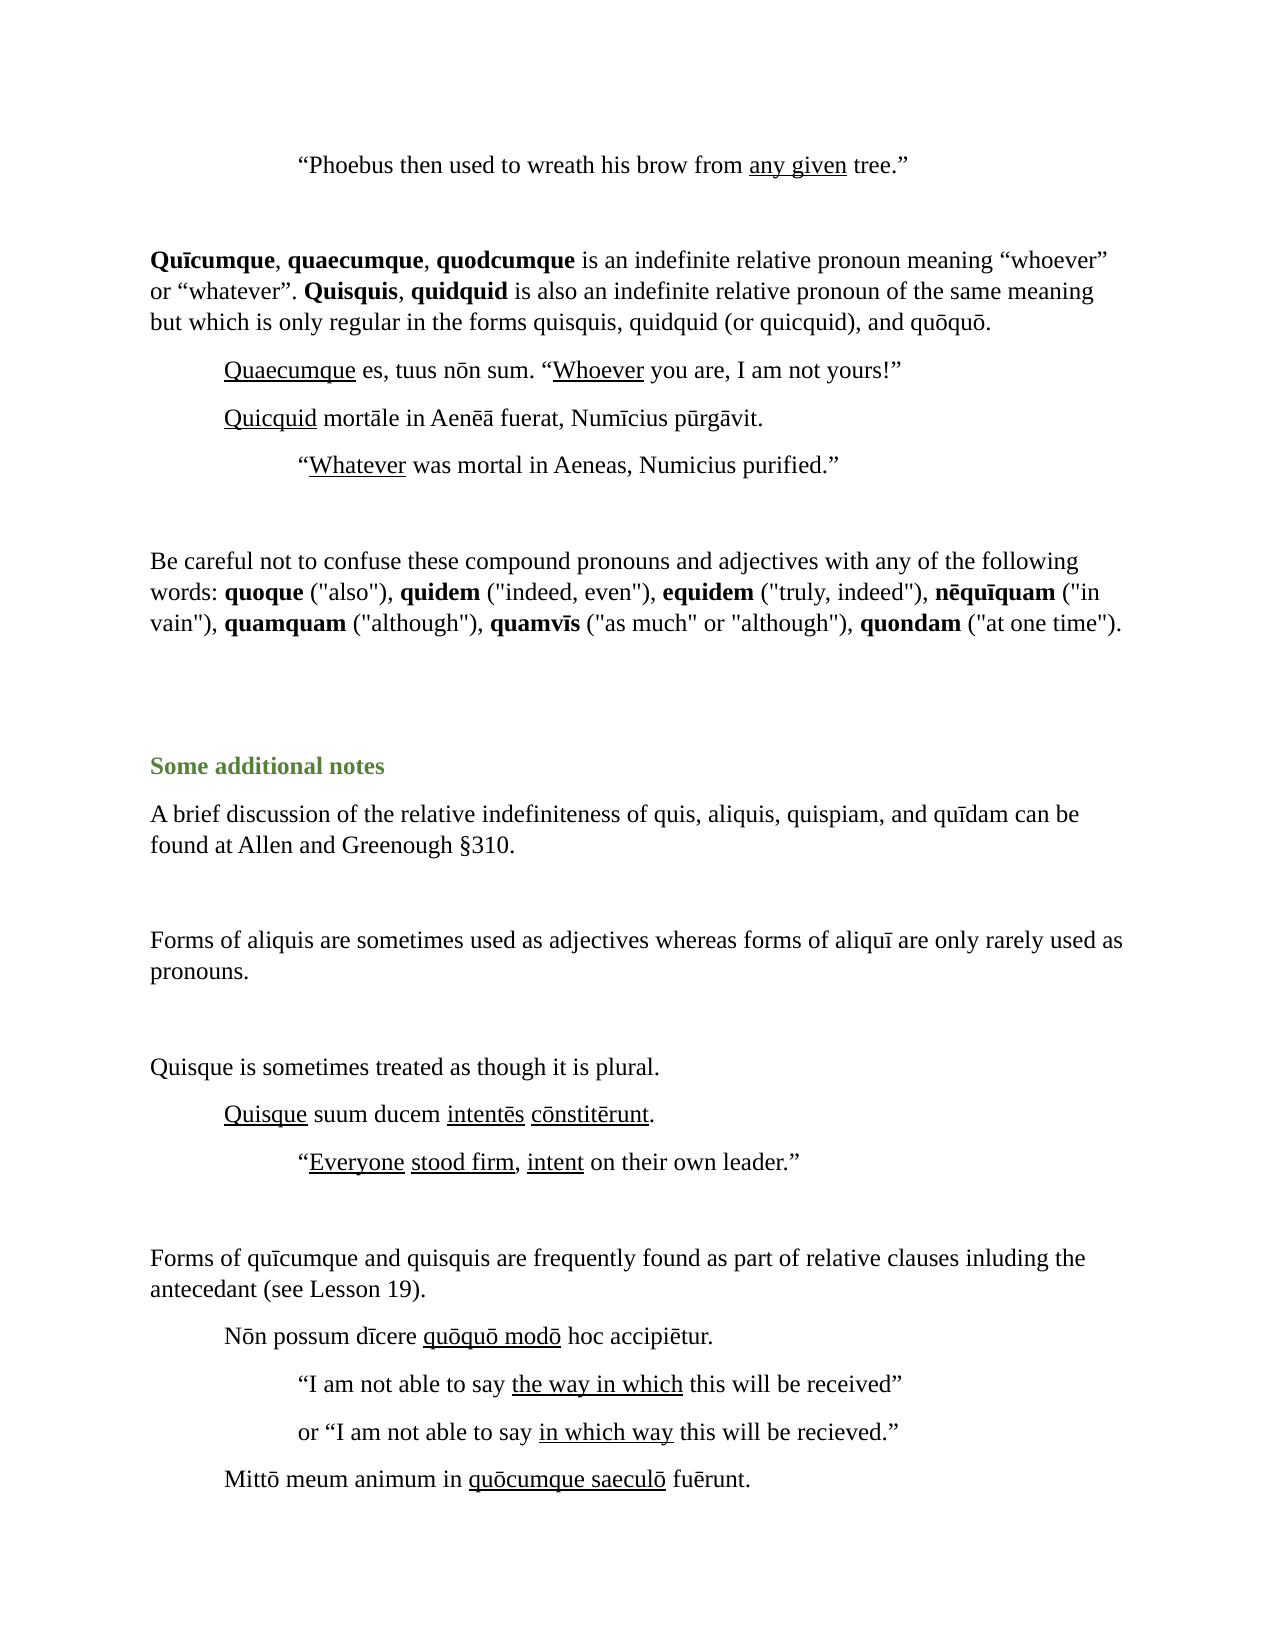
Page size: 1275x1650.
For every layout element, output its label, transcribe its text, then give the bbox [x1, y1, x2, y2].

text or “I am not able to say in which way this will be recieved.” [150, 1417, 1125, 1446]
text “Everyone stood firm, intent on their own leader.” [150, 1147, 1125, 1176]
text “Phoebus then used to wreath his brow from any given tree.” [150, 150, 1125, 179]
text Forms of quīcumque and quisquis are frequently found as part of relative clauses inluding the antecedant (see Lesson 19). [150, 1243, 1125, 1302]
text Some additional notes [150, 751, 1125, 780]
text Quaecumque es, tuus nōn sum. “Whoever you are, I am not yours!” [150, 355, 1125, 384]
text Quicquid mortāle in Aenēā fuerat, Numīcius pūrgāvit. [150, 403, 1125, 432]
text Forms of aliquis are sometimes used as adjectives whereas forms of aliquī are only rarely used as pronouns. [150, 925, 1125, 985]
text “I am not able to say the way in which this will be received” [150, 1369, 1125, 1398]
text A brief discussion of the relative indefiniteness of quis, aliquis, quispiam, and quīdam can be found at Allen and Greenough §310. [150, 799, 1125, 859]
text Be careful not to confuse these compound pronouns and adjectives with any of the following words: quoque ("also"), quidem ("indeed, even"), equidem ("truly, indeed"), nēquīquam ("in vain"), quamquam ("although"), quamvīs ("as much" or "although"), quondam ("at one time"). [150, 546, 1125, 637]
text Mittō meum animum in quōcumque saeculō fuērunt. [150, 1464, 1125, 1493]
text Quisque suum ducem intentēs cōnstitērunt. [150, 1099, 1125, 1128]
text Quisque is sometimes treated as though it is plural. [150, 1052, 1125, 1081]
text “Whatever was mortal in Aeneas, Numicius purified.” [150, 451, 1125, 479]
text Quīcumque, quaecumque, quodcumque is an indefinite relative pronoun meaning “whoever” or “whatever”. Quisquis, quidquid is also an indefinite relative pronoun of the same meaning but which is only regular in the forms quisquis, quidquid (or quicquid), and quōquō. [150, 245, 1125, 336]
text Nōn possum dīcere quōquō modō hoc accipiētur. [150, 1321, 1125, 1350]
